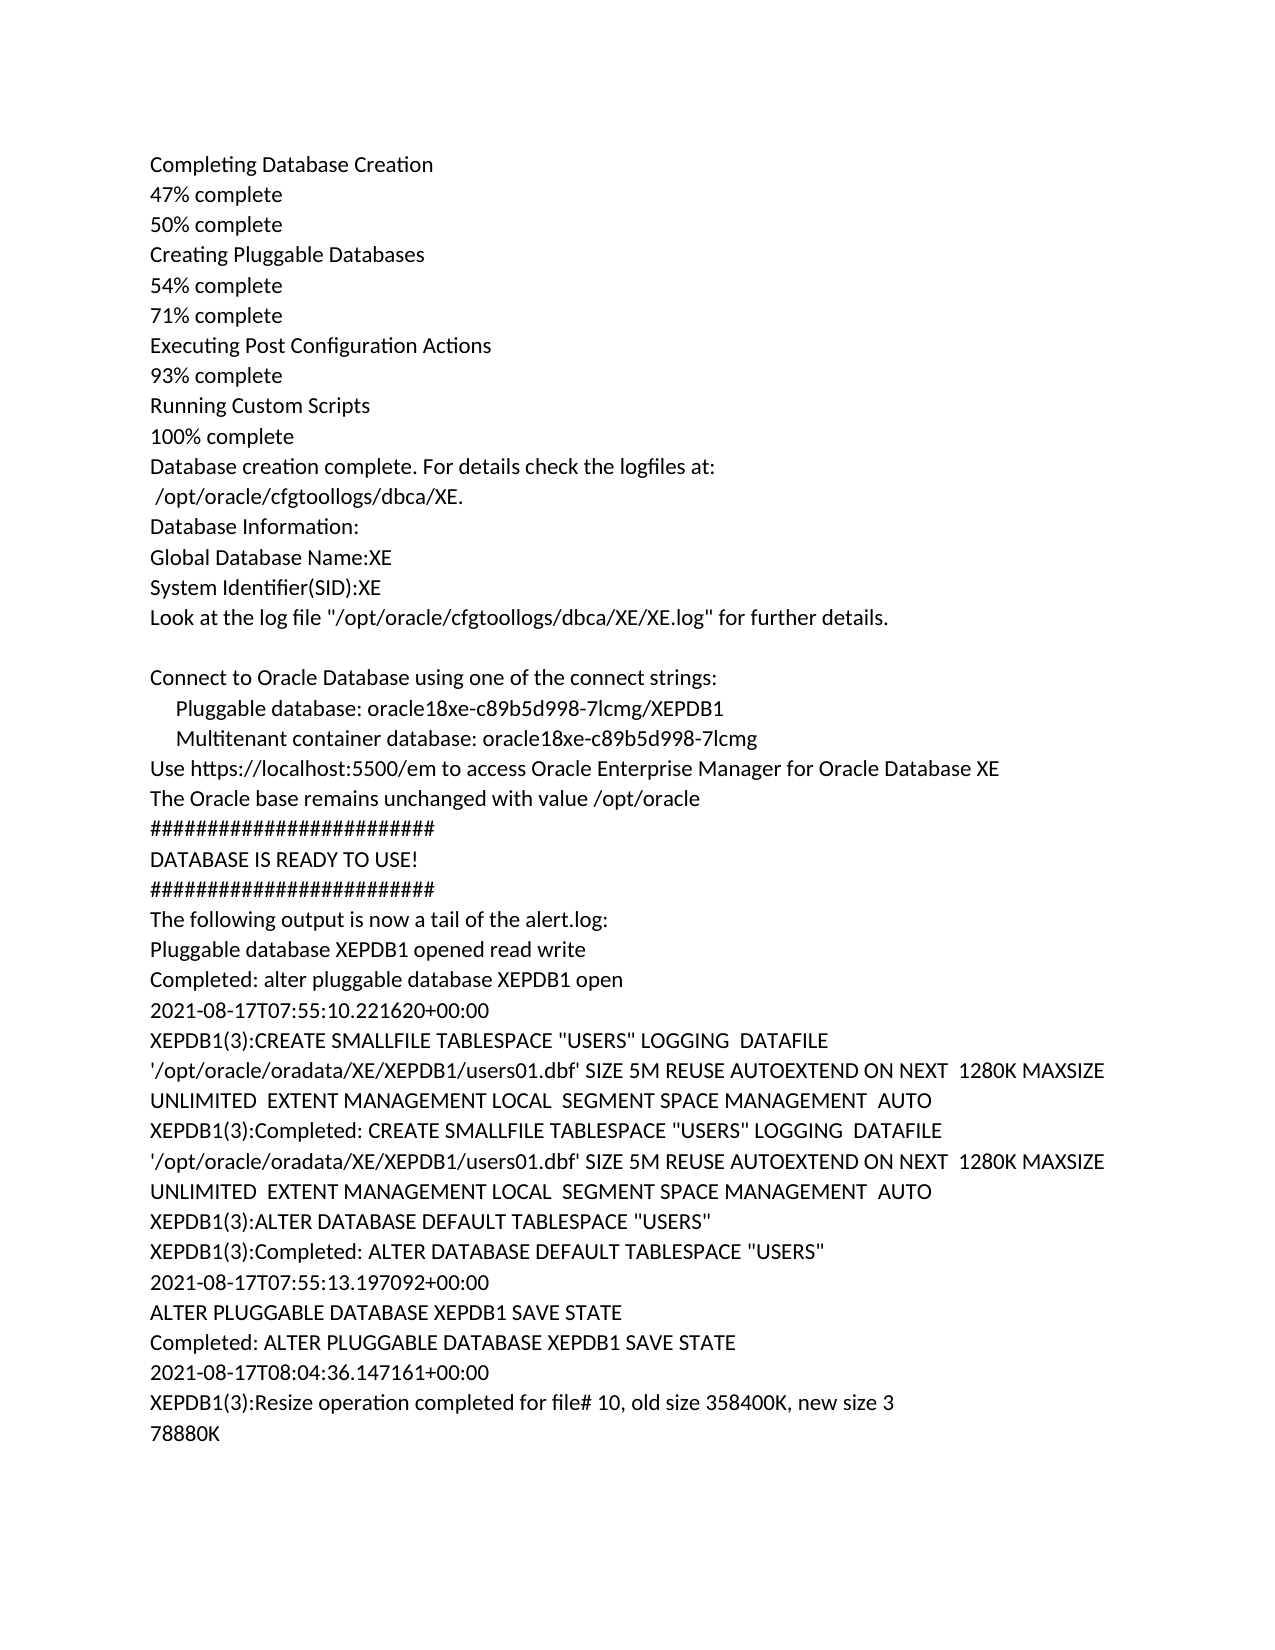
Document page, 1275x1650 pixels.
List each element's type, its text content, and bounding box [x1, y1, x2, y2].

text Look at the log file "/opt/oracle/cfgtoollogs/dbca/XE/XE.log" for further details. [150, 603, 1125, 631]
text 50% complete [150, 210, 1125, 238]
text XEPDB1(3):ALTER DATABASE DEFAULT TABLESPACE "USERS" [150, 1207, 1125, 1235]
text Database creation complete. For details check the logfiles at: [150, 452, 1125, 480]
text Connect to Oracle Database using one of the connect strings: [150, 663, 1125, 692]
text Database Information: [150, 512, 1125, 541]
text Completed: alter pluggable database XEPDB1 open [150, 966, 1125, 994]
text ######################### [150, 875, 1125, 903]
text Multitenant container database: oracle18xe-c89b5d998-7lcmg [150, 724, 1125, 752]
text XEPDB1(3):Completed: ALTER DATABASE DEFAULT TABLESPACE "USERS" [150, 1237, 1125, 1266]
text ######################### [150, 814, 1125, 843]
text System Identifier(SID):XE [150, 573, 1125, 601]
text XEPDB1(3):CREATE SMALLFILE TABLESPACE "USERS" LOGGING DATAFILE '/opt/oracle/oradata/XE/XEPDB1/users01.dbf' SIZE 5M REUSE AUTOEXTEND ON NEXT 1280K MAXSIZE UNLIMITED EXTENT MANAGEMENT LOCAL SEGMENT SPACE MANAGEMENT AUTO [150, 1026, 1125, 1114]
text Completing Database Creation [150, 150, 1125, 178]
text ALTER PLUGGABLE DATABASE XEPDB1 SAVE STATE [150, 1298, 1125, 1326]
text /opt/oracle/cfgtoollogs/dbca/XE. [150, 482, 1125, 510]
text 54% complete [150, 271, 1125, 299]
text Executing Post Configuration Actions [150, 331, 1125, 359]
text Running Custom Scripts [150, 392, 1125, 420]
text 2021-08-17T07:55:13.197092+00:00 [150, 1268, 1125, 1296]
text 93% complete [150, 361, 1125, 389]
text Pluggable database: oracle18xe-c89b5d998-7lcmg/XEPDB1 [150, 694, 1125, 722]
text DATABASE IS READY TO USE! [150, 845, 1125, 873]
text The Oracle base remains unchanged with value /opt/oracle [150, 784, 1125, 812]
text The following output is now a tail of the alert.log: [150, 905, 1125, 933]
text Pluggable database XEPDB1 opened read write [150, 935, 1125, 963]
text Use https://localhost:5500/em to access Oracle Enterprise Manager for Oracle Database XE [150, 754, 1125, 782]
text Creating Pluggable Databases [150, 241, 1125, 269]
text 71% complete [150, 301, 1125, 329]
text Global Database Name:XE [150, 543, 1125, 571]
text 100% complete [150, 422, 1125, 450]
text 47% complete [150, 180, 1125, 208]
text XEPDB1(3):Completed: CREATE SMALLFILE TABLESPACE "USERS" LOGGING DATAFILE '/opt/oracle/oradata/XE/XEPDB1/users01.dbf' SIZE 5M REUSE AUTOEXTEND ON NEXT 1280K MAXSIZE UNLIMITED EXTENT MANAGEMENT LOCAL SEGMENT SPACE MANAGEMENT AUTO [150, 1117, 1125, 1205]
text Completed: ALTER PLUGGABLE DATABASE XEPDB1 SAVE STATE [150, 1328, 1125, 1356]
text 2021-08-17T08:04:36.147161+00:00 [150, 1358, 1125, 1386]
text 2021-08-17T07:55:10.221620+00:00 [150, 996, 1125, 1024]
text XEPDB1(3):Resize operation completed for file# 10, old size 358400K, new size 3 78880K [150, 1388, 1125, 1447]
